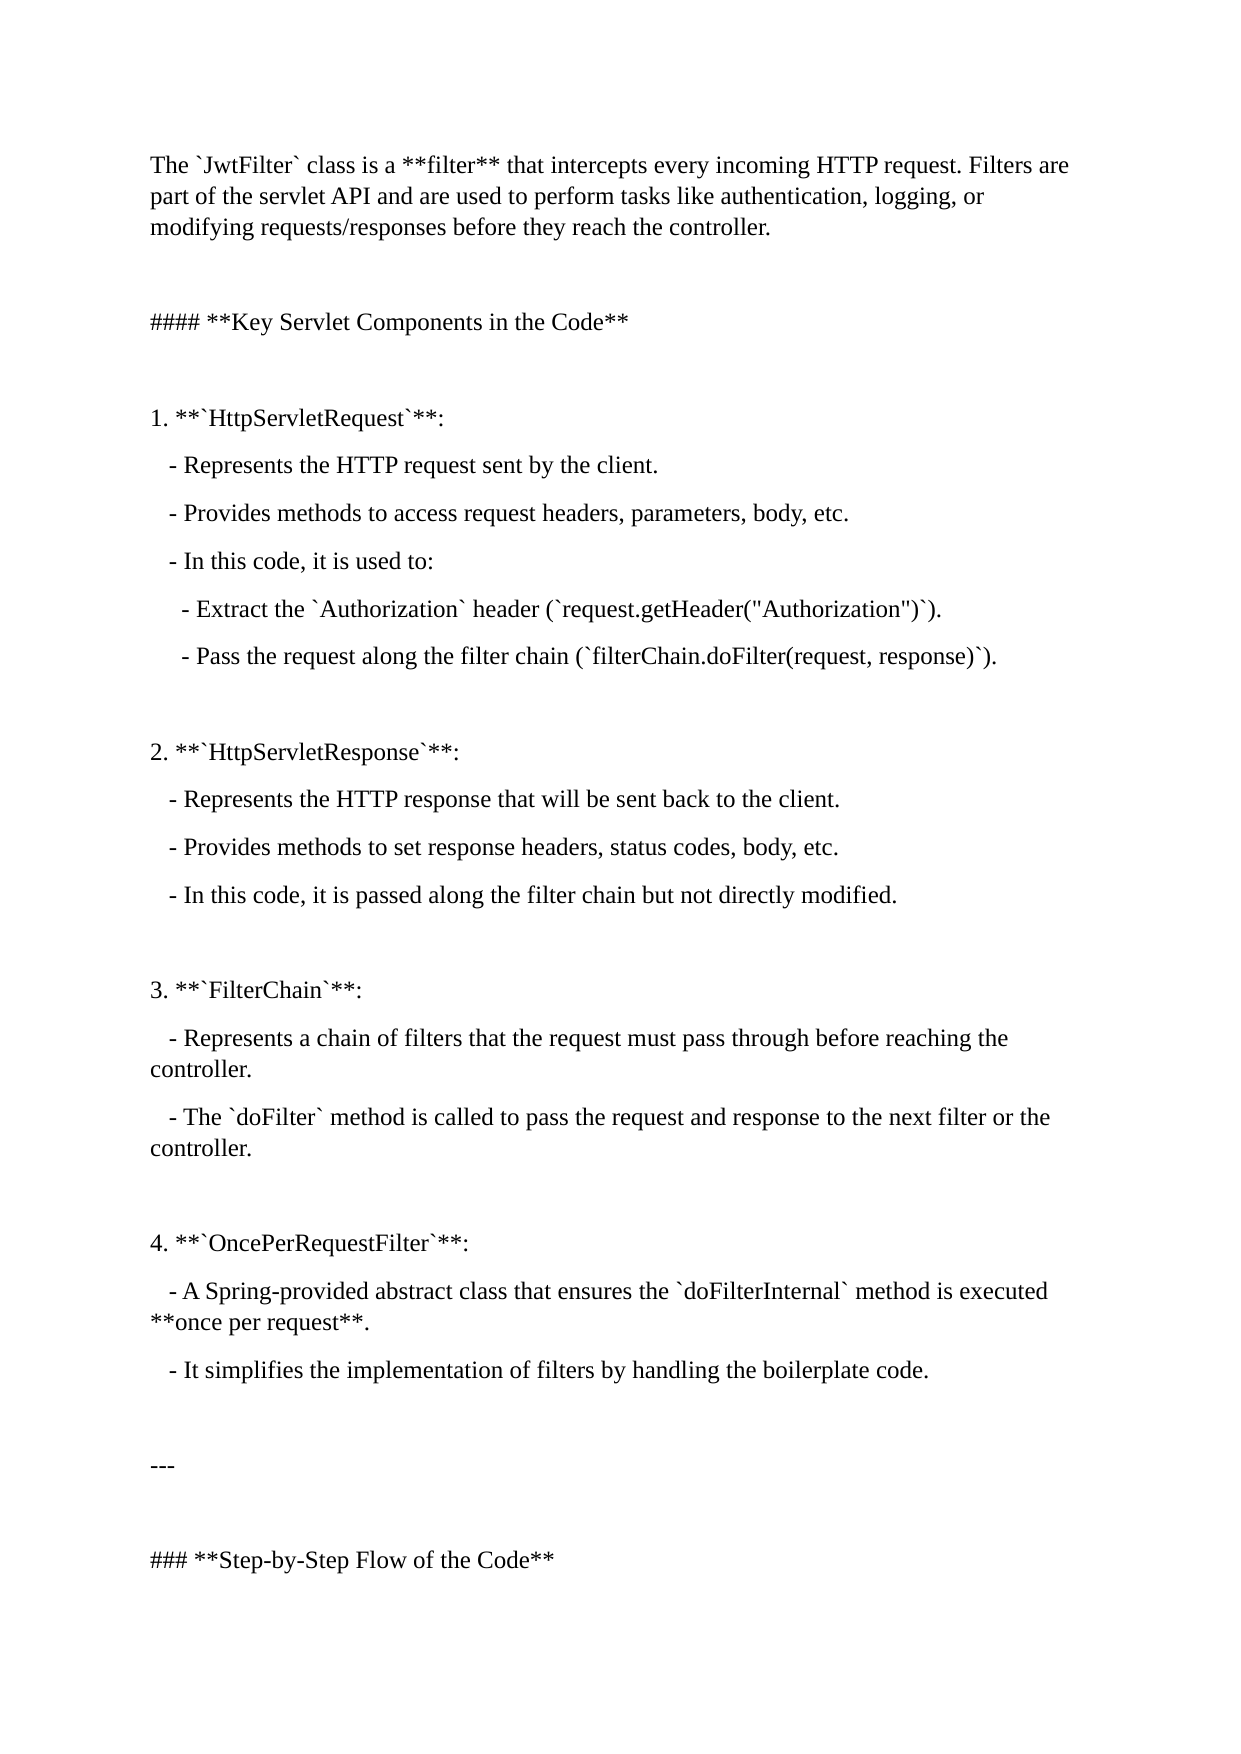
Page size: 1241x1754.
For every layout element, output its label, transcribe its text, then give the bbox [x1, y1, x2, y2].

text 1. **`HttpServletRequest`**: [150, 403, 1090, 432]
text - Provides methods to access request headers, parameters, body, etc. [150, 498, 1090, 527]
text - Represents the HTTP response that will be sent back to the client. [150, 784, 1090, 813]
text - A Spring-provided abstract class that ensures the `doFilterInternal` method is executed **once per request**. [150, 1276, 1090, 1336]
text 2. **`HttpServletResponse`**: [150, 737, 1090, 766]
text --- [150, 1450, 1090, 1479]
text - In this code, it is passed along the filter chain but not directly modified. [150, 880, 1090, 909]
text - Represents a chain of filters that the request must pass through before reaching the controller. [150, 1023, 1090, 1083]
text The `JwtFilter` class is a **filter** that intercepts every incoming HTTP request. Filters are part of the servlet API and are used to perform tasks like authentication, logging, or modifying requests/responses before they reach the controller. [150, 150, 1090, 241]
text ### **Step-by-Step Flow of the Code** [150, 1546, 1090, 1574]
text - The `doFilter` method is called to pass the request and response to the next filter or the controller. [150, 1102, 1090, 1162]
text - Represents the HTTP request sent by the client. [150, 451, 1090, 479]
text 4. **`OncePerRequestFilter`**: [150, 1228, 1090, 1257]
text - It simplifies the implementation of filters by handling the boilerplate code. [150, 1355, 1090, 1383]
text #### **Key Servlet Components in the Code** [150, 307, 1090, 336]
text - In this code, it is used to: [150, 546, 1090, 575]
text - Pass the request along the filter chain (`filterChain.doFilter(request, response)`). [150, 641, 1090, 670]
text 3. **`FilterChain`**: [150, 975, 1090, 1004]
text - Extract the `Authorization` header (`request.getHeader("Authorization")`). [150, 594, 1090, 622]
text - Provides methods to set response headers, status codes, body, etc. [150, 832, 1090, 861]
